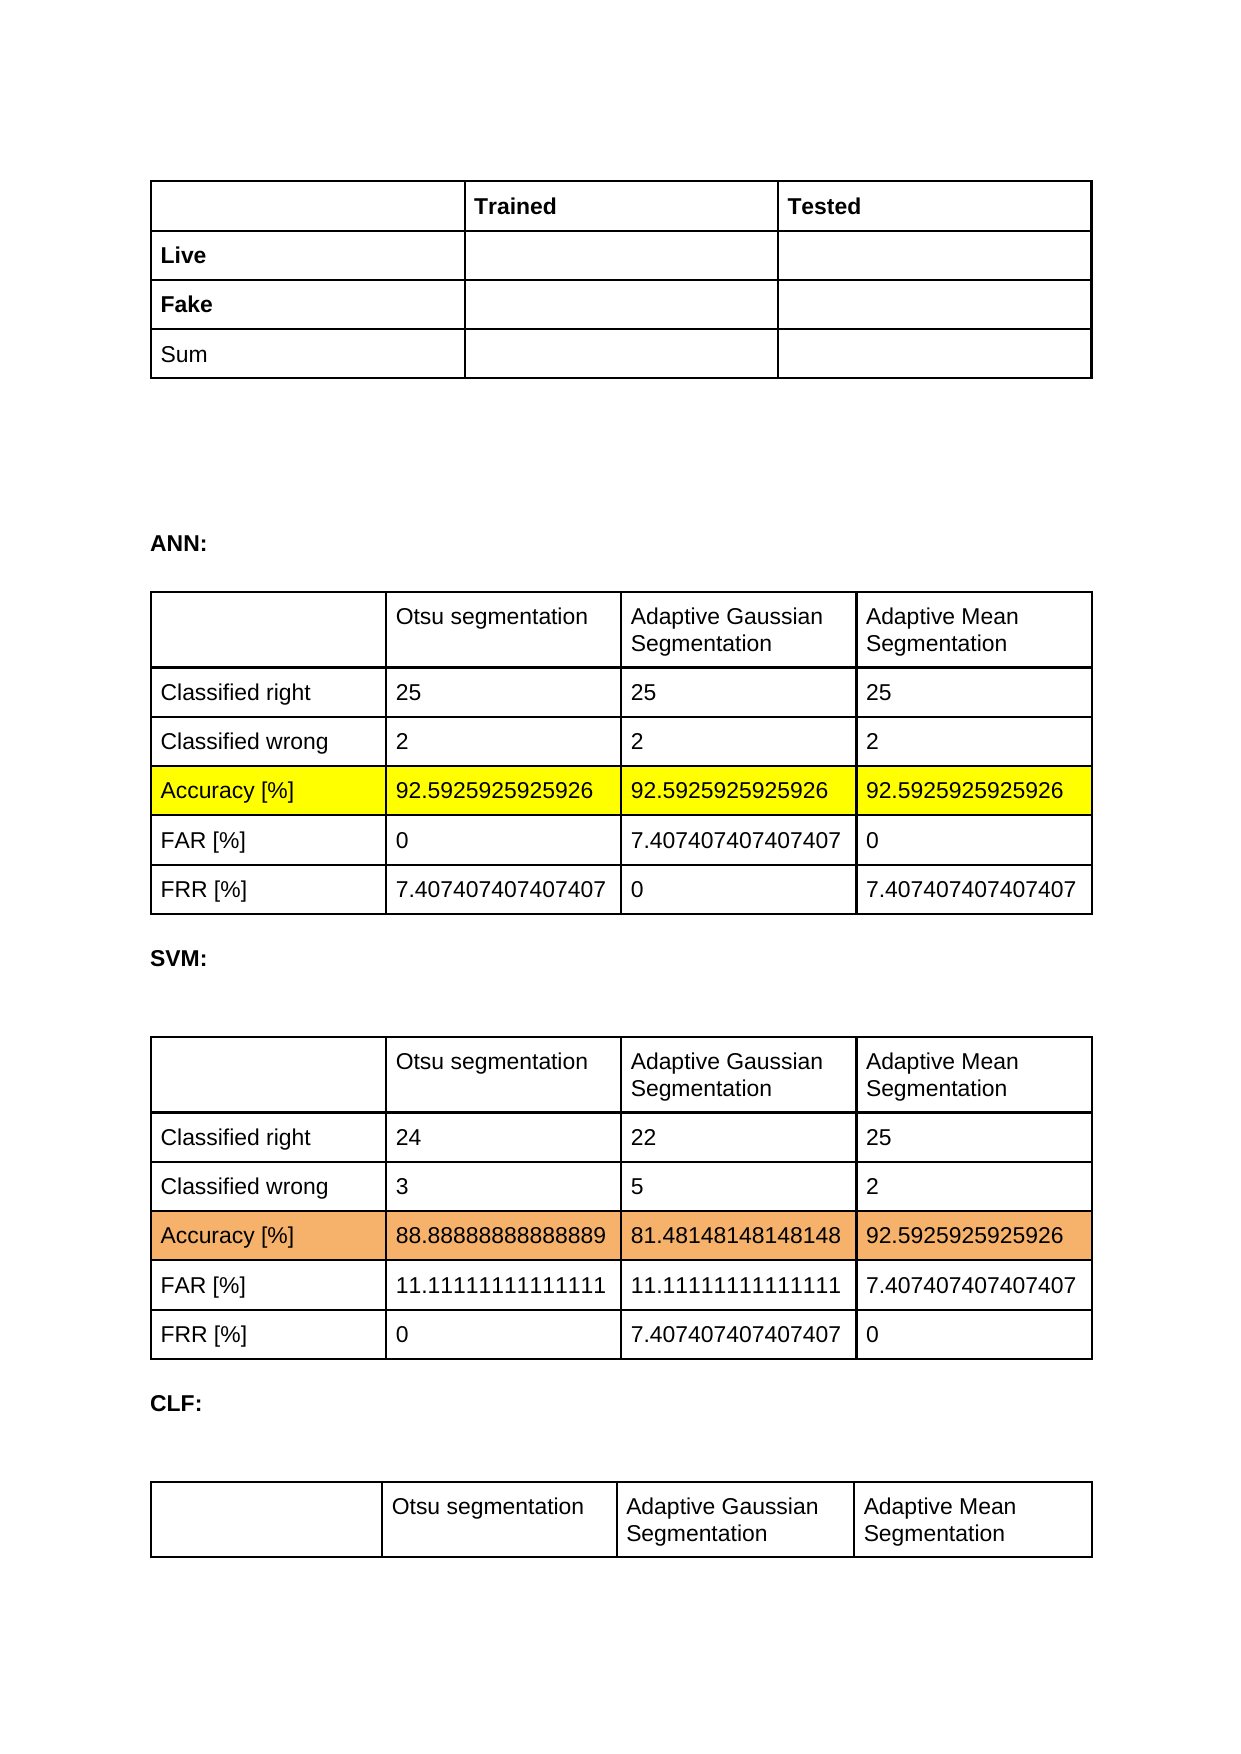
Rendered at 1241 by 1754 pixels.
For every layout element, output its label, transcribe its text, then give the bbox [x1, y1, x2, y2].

table_header [152, 182, 464, 229]
table_cell 24 [387, 1114, 620, 1161]
table_cell 92.5925925925926 [858, 767, 1091, 814]
table_cell 25 [387, 669, 620, 716]
table_header Adaptive Gaussian Segmentation [622, 1038, 855, 1111]
table_header Tested [779, 182, 1090, 229]
table_cell 11.11111111111111 [387, 1261, 620, 1308]
table_cell 2 [858, 1163, 1091, 1210]
table_cell 0 [622, 866, 855, 913]
table_cell Accuracy [%] [152, 767, 385, 814]
table_cell [779, 330, 1090, 377]
table_cell 92.5925925925926 [622, 767, 855, 814]
table_cell 2 [622, 718, 855, 765]
table_cell FRR [%] [152, 1311, 385, 1358]
table_cell [466, 281, 777, 328]
table_cell FAR [%] [152, 1261, 385, 1308]
table_cell 7.407407407407407 [622, 816, 855, 863]
table_header Adaptive Mean Segmentation [855, 1483, 1091, 1556]
table_cell FAR [%] [152, 816, 385, 863]
table_header Otsu segmentation [383, 1483, 616, 1556]
table_cell [779, 281, 1090, 328]
table_cell 22 [622, 1114, 855, 1161]
table_cell 0 [858, 816, 1091, 863]
table_cell Fake [152, 281, 464, 328]
table_cell Classified wrong [152, 718, 385, 765]
table_cell 7.407407407407407 [387, 866, 620, 913]
table_cell [466, 330, 777, 377]
table_cell 7.407407407407407 [858, 1261, 1091, 1308]
table_cell 5 [622, 1163, 855, 1210]
table_header Adaptive Gaussian Segmentation [618, 1483, 853, 1556]
table_header [152, 593, 385, 666]
table_cell 25 [858, 669, 1091, 716]
table_cell Classified right [152, 1114, 385, 1161]
table_header Otsu segmentation [387, 1038, 620, 1111]
table_cell 92.5925925925926 [858, 1212, 1091, 1259]
text ANN: [150, 530, 1090, 557]
table_cell 7.407407407407407 [622, 1311, 855, 1358]
table_cell 3 [387, 1163, 620, 1210]
table_cell 11.11111111111111 [622, 1261, 855, 1308]
table_cell 7.407407407407407 [858, 866, 1091, 913]
text CLF: [150, 1390, 1090, 1416]
table_cell 2 [387, 718, 620, 765]
table_header Trained [466, 182, 777, 229]
table_cell [779, 232, 1090, 279]
table_cell 2 [858, 718, 1091, 765]
table_cell 25 [622, 669, 855, 716]
table_cell 81.48148148148148 [622, 1212, 855, 1259]
table_header Otsu segmentation [387, 593, 620, 666]
table_cell 0 [387, 1311, 620, 1358]
table_header [152, 1038, 385, 1111]
table_cell 0 [858, 1311, 1091, 1358]
table_cell 0 [387, 816, 620, 863]
table_cell FRR [%] [152, 866, 385, 913]
table_cell 92.5925925925926 [387, 767, 620, 814]
table_cell Classified wrong [152, 1163, 385, 1210]
table_cell Live [152, 232, 464, 279]
table_header Adaptive Gaussian Segmentation [622, 593, 855, 666]
table_cell Accuracy [%] [152, 1212, 385, 1259]
table_header Adaptive Mean Segmentation [858, 1038, 1091, 1111]
table_header [152, 1483, 381, 1556]
table_cell 88.88888888888889 [387, 1212, 620, 1259]
table_header Adaptive Mean Segmentation [858, 593, 1091, 666]
table_cell Sum [152, 330, 464, 377]
table_cell 25 [858, 1114, 1091, 1161]
text SVM: [150, 945, 1090, 971]
table_cell [466, 232, 777, 279]
table_cell Classified right [152, 669, 385, 716]
